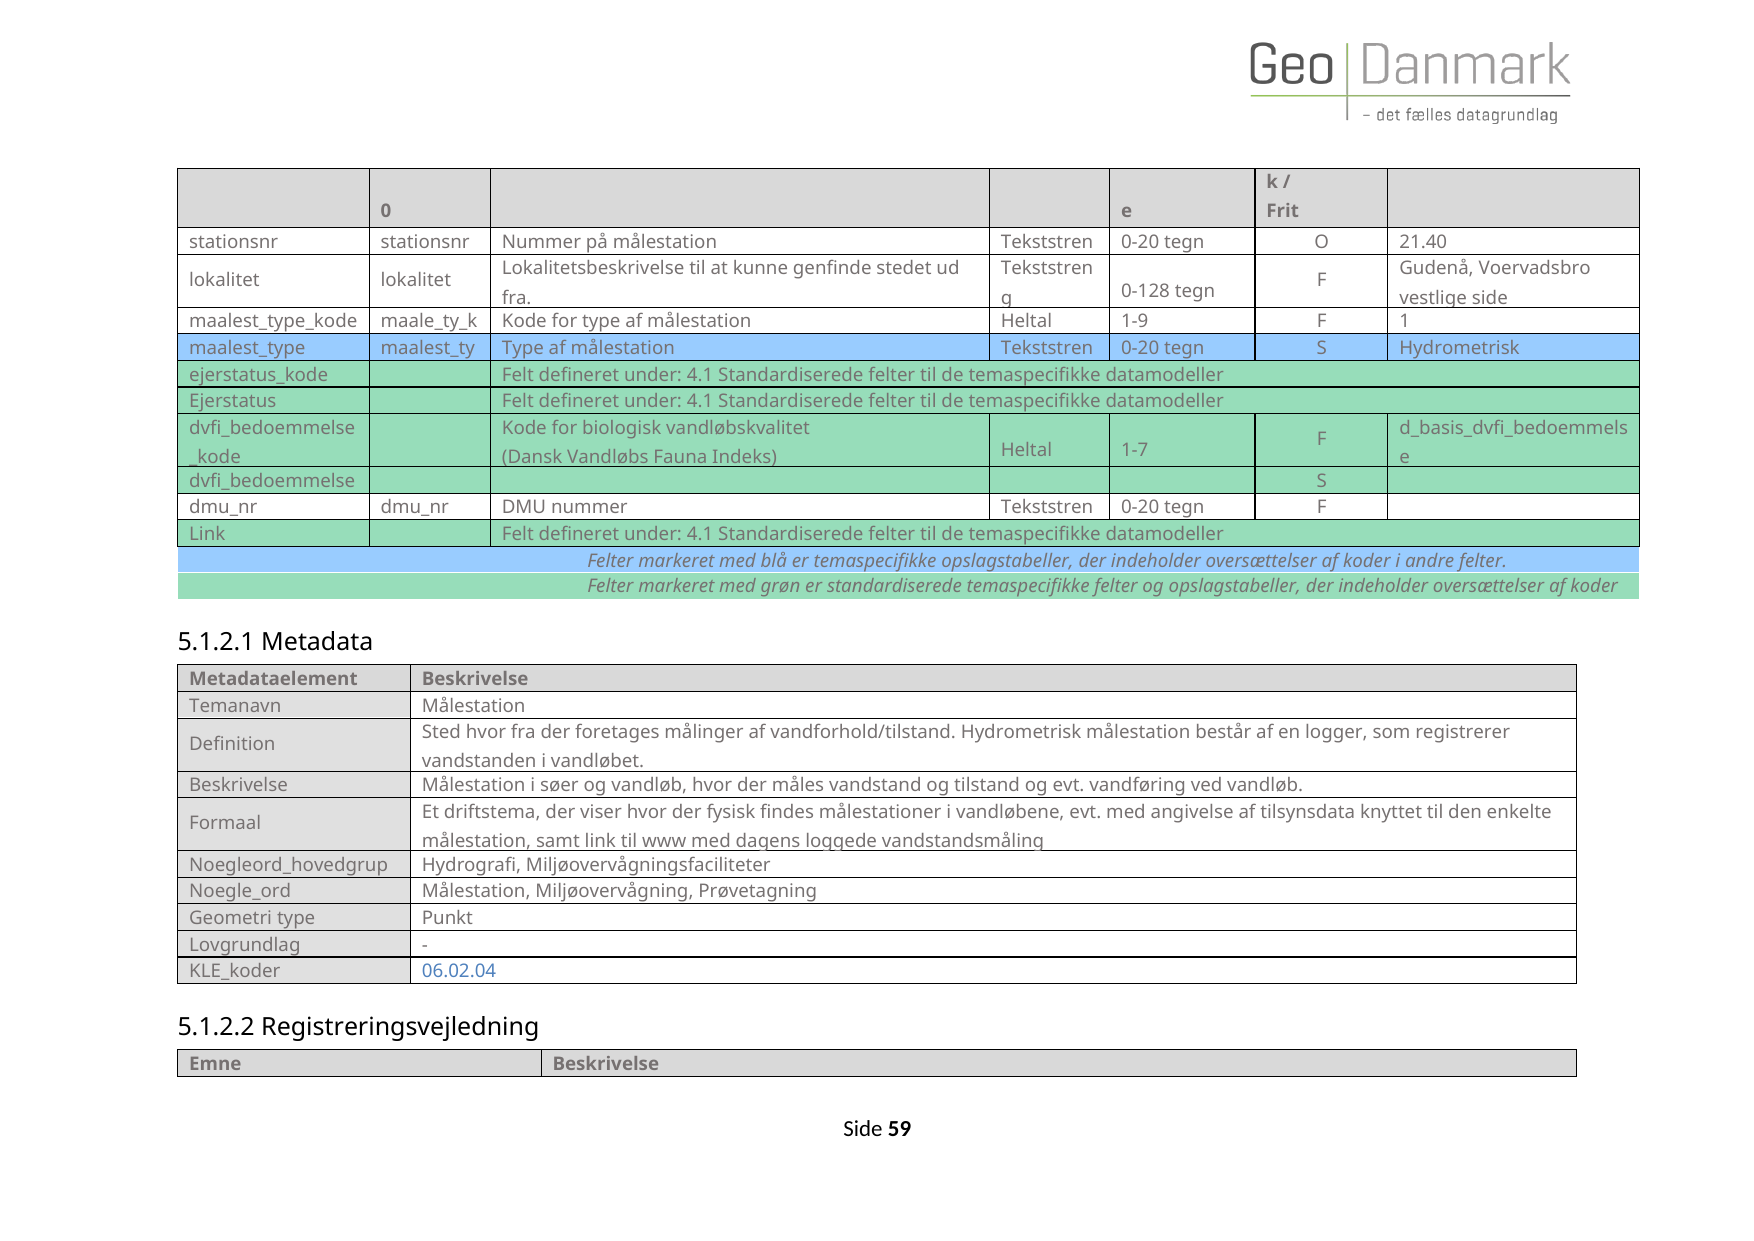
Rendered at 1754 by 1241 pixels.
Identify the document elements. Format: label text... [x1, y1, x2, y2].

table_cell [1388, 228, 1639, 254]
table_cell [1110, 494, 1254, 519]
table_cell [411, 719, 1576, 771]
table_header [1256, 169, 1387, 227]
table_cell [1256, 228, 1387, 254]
subtitle 5.1.2.2 Registreringsvejledning [177, 1009, 1577, 1043]
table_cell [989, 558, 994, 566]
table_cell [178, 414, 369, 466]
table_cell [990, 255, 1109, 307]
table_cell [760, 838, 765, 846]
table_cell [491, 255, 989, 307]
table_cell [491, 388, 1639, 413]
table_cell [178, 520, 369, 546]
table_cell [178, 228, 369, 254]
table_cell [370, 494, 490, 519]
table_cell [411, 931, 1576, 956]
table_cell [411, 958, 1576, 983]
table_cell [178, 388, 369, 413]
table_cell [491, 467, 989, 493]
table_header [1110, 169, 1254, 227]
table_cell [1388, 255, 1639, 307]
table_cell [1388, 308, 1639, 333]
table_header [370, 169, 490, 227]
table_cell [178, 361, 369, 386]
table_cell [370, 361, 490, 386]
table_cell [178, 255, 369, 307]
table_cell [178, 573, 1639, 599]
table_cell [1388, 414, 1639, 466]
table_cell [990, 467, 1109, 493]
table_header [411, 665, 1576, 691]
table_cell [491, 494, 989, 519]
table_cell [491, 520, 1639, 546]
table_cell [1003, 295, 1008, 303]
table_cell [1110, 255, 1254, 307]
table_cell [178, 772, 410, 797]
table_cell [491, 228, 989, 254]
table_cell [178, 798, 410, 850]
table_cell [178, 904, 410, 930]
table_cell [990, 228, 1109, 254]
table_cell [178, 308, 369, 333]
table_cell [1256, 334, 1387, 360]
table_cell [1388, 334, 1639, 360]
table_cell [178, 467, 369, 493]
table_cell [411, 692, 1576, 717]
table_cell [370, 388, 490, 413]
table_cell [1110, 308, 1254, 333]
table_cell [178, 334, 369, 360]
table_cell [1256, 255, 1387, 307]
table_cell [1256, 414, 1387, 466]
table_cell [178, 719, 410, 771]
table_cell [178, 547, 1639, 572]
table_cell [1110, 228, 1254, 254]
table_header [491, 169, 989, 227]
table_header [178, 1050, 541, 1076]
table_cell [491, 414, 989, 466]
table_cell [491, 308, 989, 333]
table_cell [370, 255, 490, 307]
picture [1244, 32, 1577, 132]
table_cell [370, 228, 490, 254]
subtitle 5.1.2.1 Metadata [177, 624, 1577, 658]
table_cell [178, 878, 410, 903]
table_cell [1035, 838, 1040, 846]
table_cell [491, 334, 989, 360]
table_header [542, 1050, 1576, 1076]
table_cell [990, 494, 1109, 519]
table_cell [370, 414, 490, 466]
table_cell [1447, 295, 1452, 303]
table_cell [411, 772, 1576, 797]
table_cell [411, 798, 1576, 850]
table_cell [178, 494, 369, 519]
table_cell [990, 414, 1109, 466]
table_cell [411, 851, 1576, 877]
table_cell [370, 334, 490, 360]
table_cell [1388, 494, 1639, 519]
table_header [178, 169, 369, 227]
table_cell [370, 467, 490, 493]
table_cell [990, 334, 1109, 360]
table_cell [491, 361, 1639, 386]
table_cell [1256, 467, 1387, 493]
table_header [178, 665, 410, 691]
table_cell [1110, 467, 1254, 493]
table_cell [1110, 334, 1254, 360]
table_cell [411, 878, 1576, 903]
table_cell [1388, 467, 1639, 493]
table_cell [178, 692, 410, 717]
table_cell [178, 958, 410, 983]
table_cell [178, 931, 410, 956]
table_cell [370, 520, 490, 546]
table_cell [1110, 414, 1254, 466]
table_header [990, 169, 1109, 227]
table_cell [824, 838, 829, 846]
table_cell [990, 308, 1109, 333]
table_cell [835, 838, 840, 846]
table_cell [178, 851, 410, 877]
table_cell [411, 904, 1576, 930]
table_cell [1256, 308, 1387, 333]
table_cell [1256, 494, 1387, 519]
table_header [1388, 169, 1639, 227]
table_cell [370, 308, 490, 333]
